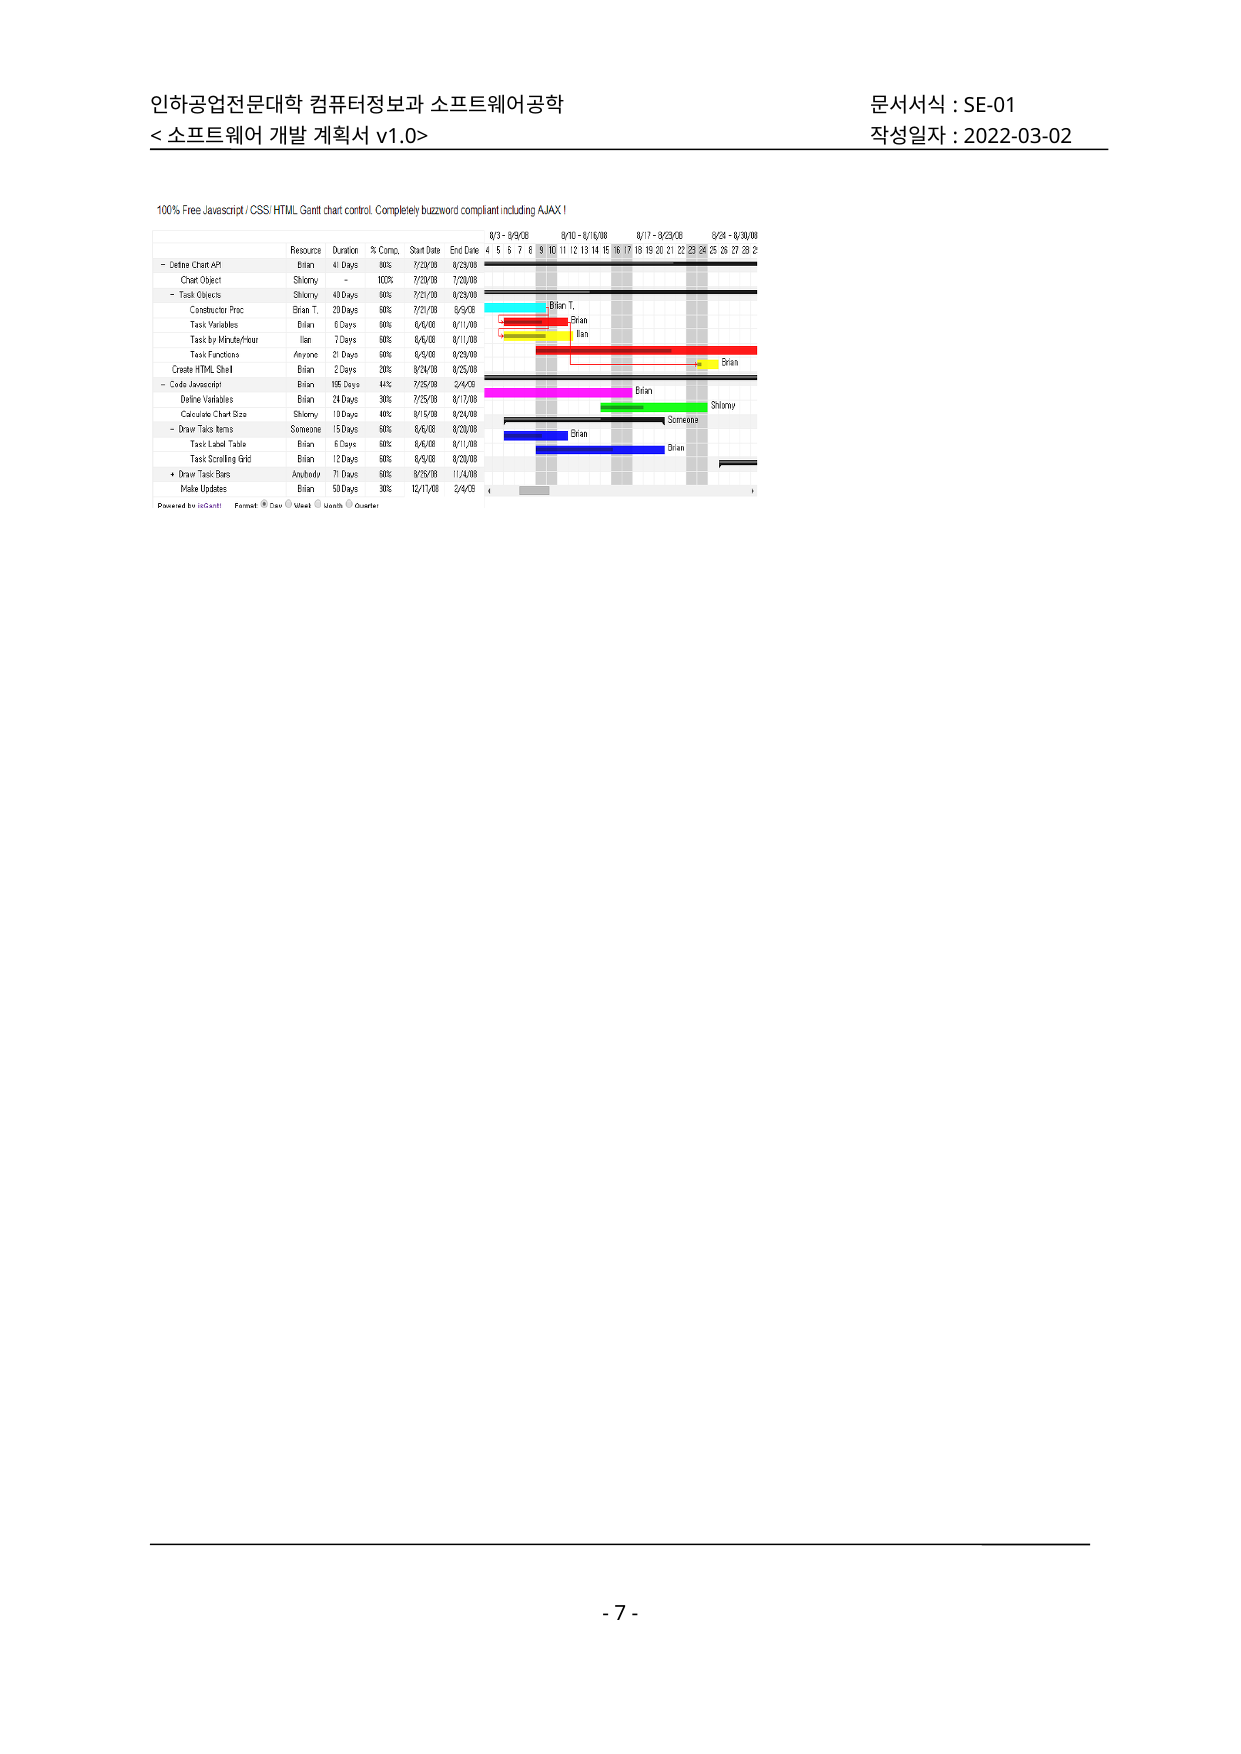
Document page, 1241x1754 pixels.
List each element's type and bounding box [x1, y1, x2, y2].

picture [150, 202, 766, 508]
